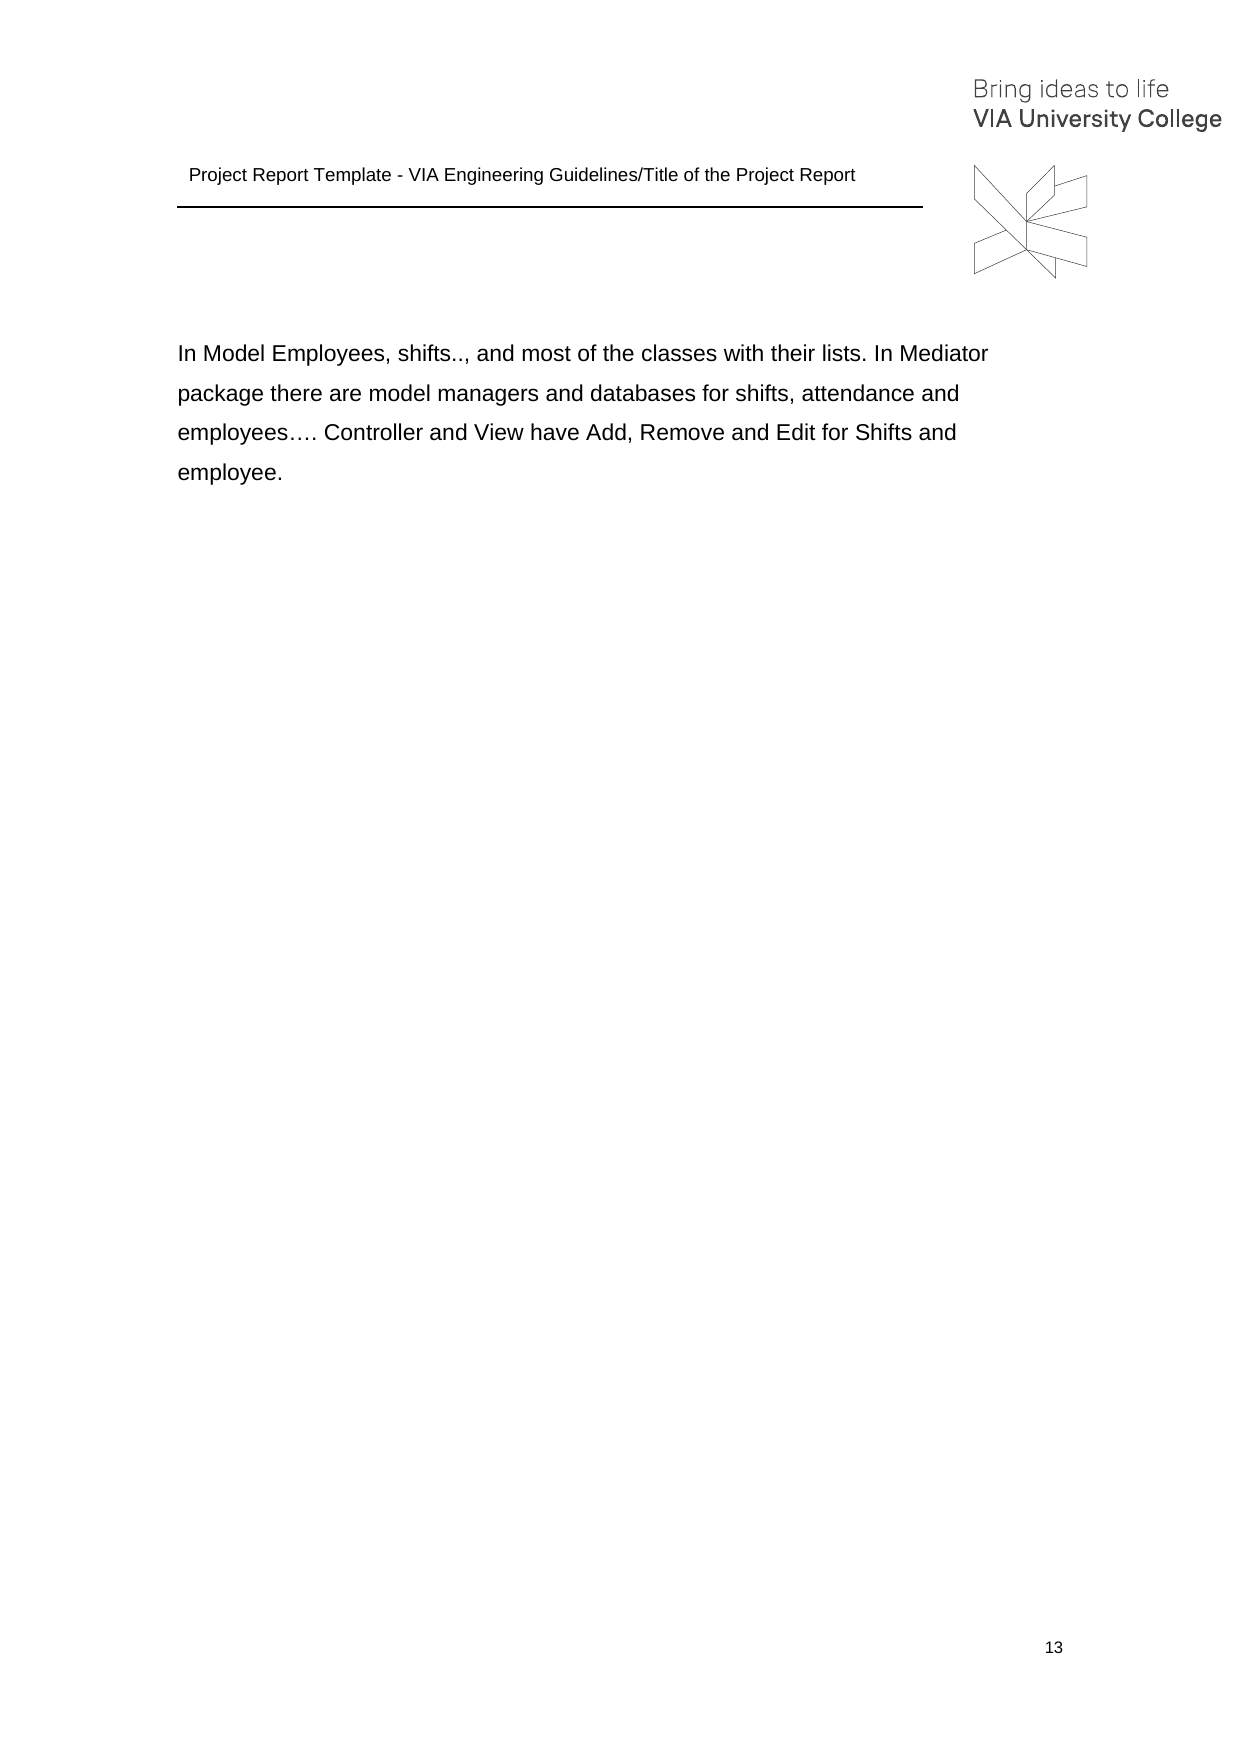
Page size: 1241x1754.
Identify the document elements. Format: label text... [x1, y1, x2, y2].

text In Model Employees, shifts.., and most of the classes with their lists. In Mediator package there are model managers and databases for shifts, attendance and employees…. Controller and View have Add, Remove and Edit for Shifts and employee. [177, 340, 1063, 485]
